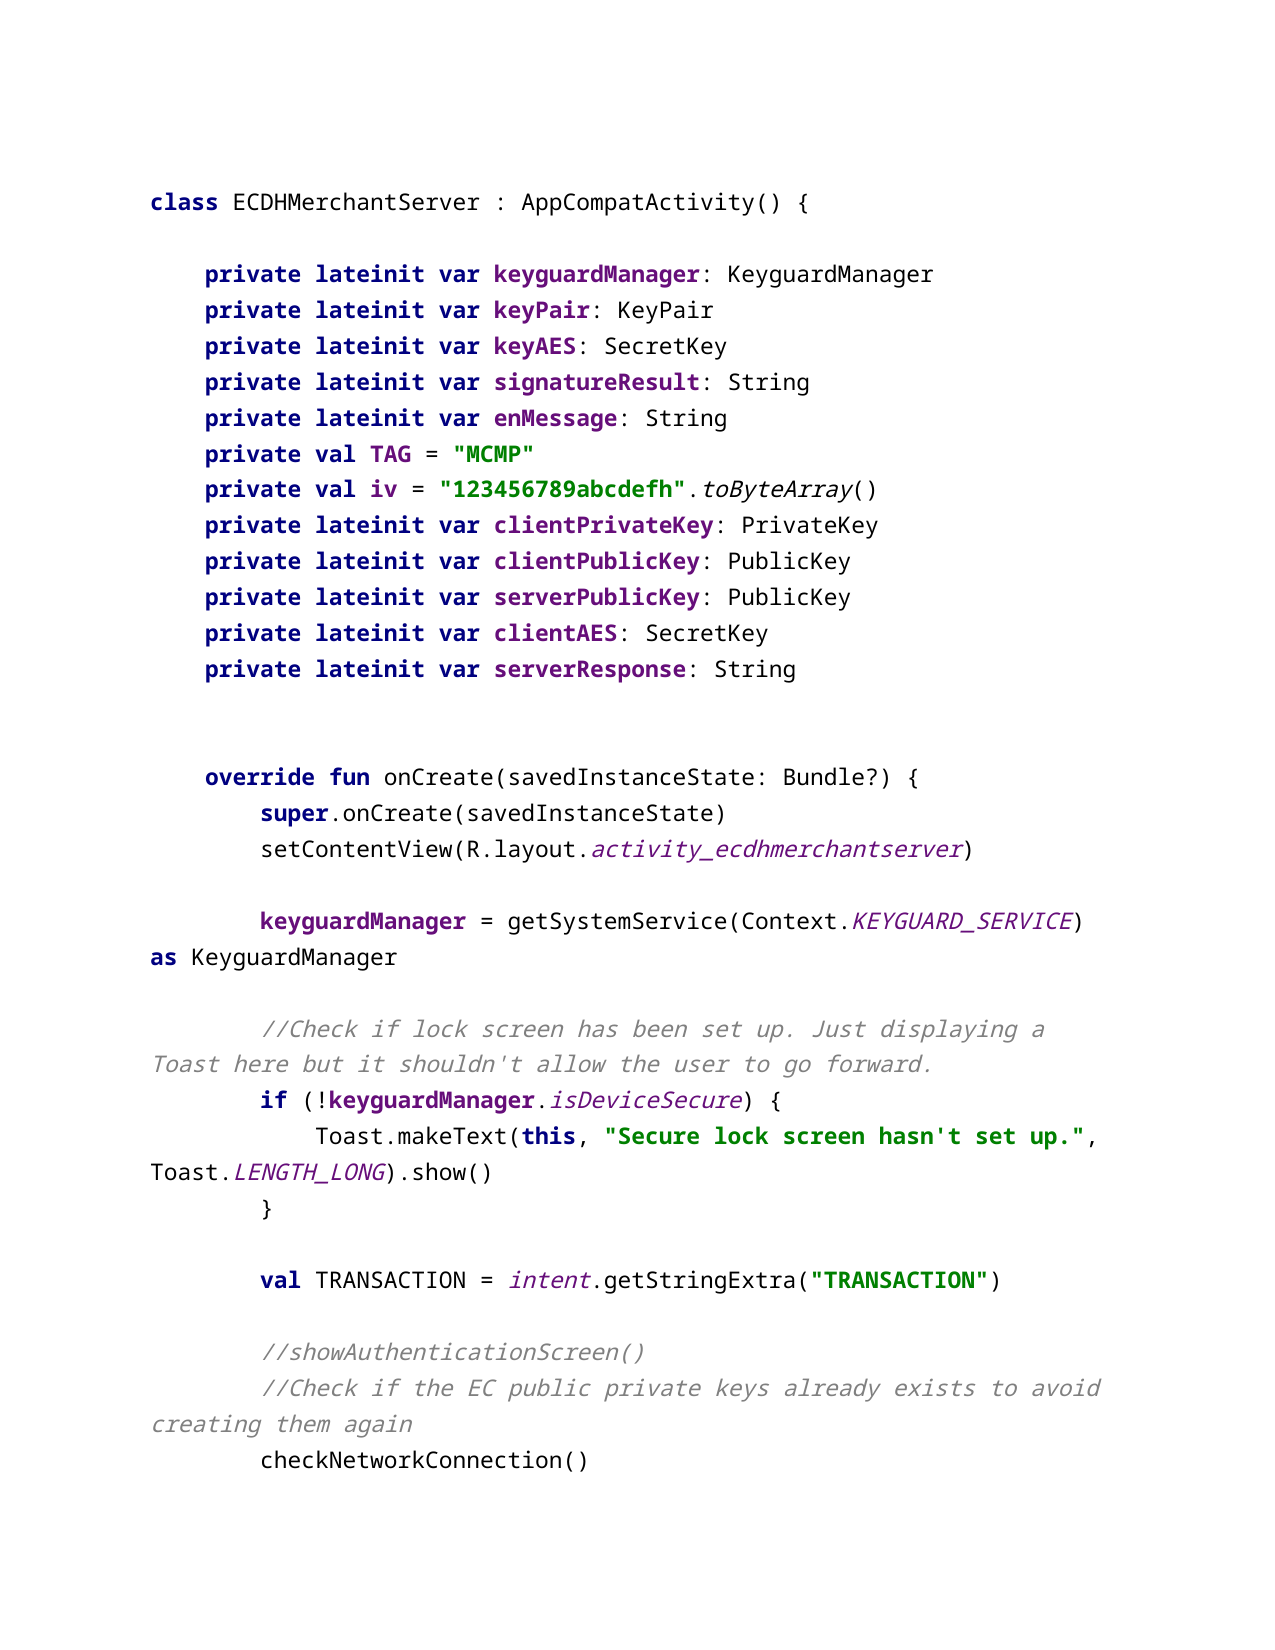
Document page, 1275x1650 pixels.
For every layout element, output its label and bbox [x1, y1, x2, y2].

text [150, 150, 1125, 1475]
